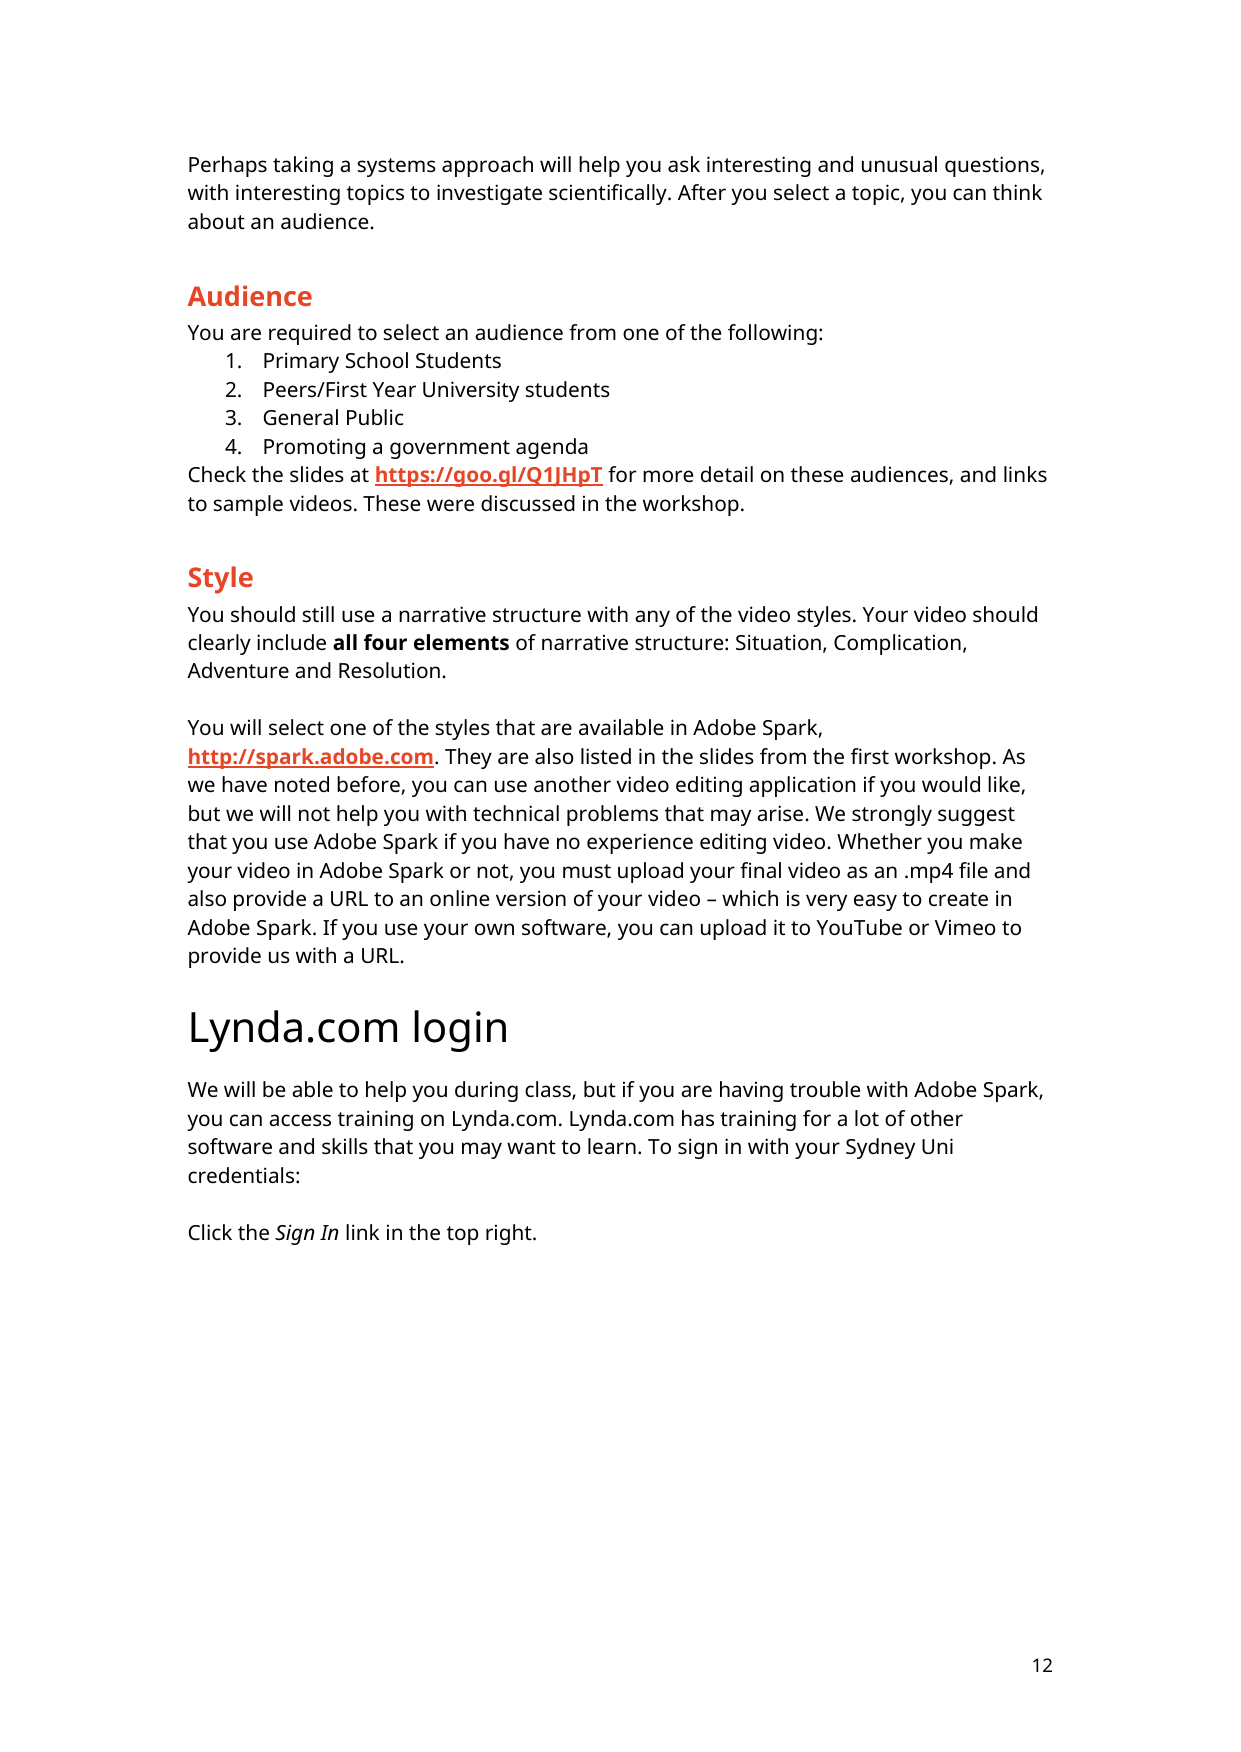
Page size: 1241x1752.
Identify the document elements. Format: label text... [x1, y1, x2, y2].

list Primary School Students [225, 346, 1053, 375]
subtitle Lynda.com login [187, 998, 1053, 1055]
list Peers/First Year University students [225, 375, 1053, 403]
list General Public [225, 403, 1053, 432]
subtitle Style [187, 559, 1053, 596]
text Click the Sign In link in the top right. [187, 1218, 1053, 1246]
list Promoting a government agenda [225, 432, 1053, 460]
text We will be able to help you during class, but if you are having trouble with Adobe Spark, you can access training on Lynda.com. Lynda.com has training for a lot of other software and skills that you may want to learn. To sign in with your Sydney Uni credentials: [187, 1076, 1053, 1189]
text You will select one of the styles that are available in Adobe Spark, http://spark.adobe.com. They are also listed in the slides from the first workshop. As we have noted before, you can use another video editing application if you would like, but we will not help you with technical problems that may arise. We strongly suggest that you use Adobe Spark if you have no experience editing video. Whether you make your video in Adobe Spark or not, you must upload your final video as an .mp4 file and also provide a URL to an online version of your video – which is very easy to create in Adobe Spark. If you use your own software, you can upload it to YouTube or Vimeo to provide us with a URL. [187, 713, 1053, 969]
subtitle Audience [187, 277, 1053, 314]
text Check the slides at https://goo.gl/Q1JHpT for more detail on these audiences, and links to sample videos. These were discussed in the workshop. [187, 460, 1053, 517]
text Perhaps taking a systems approach will help you ask interesting and unusual questions, with interesting topics to investigate scientifically. After you select a topic, you can think about an audience. [187, 150, 1053, 235]
text You should still use a narrative structure with any of the video styles. Your video should clearly include all four elements of narrative structure: Situation, Complication, Adventure and Resolution. [187, 600, 1053, 685]
text You are required to select an audience from one of the following: [187, 318, 1053, 346]
